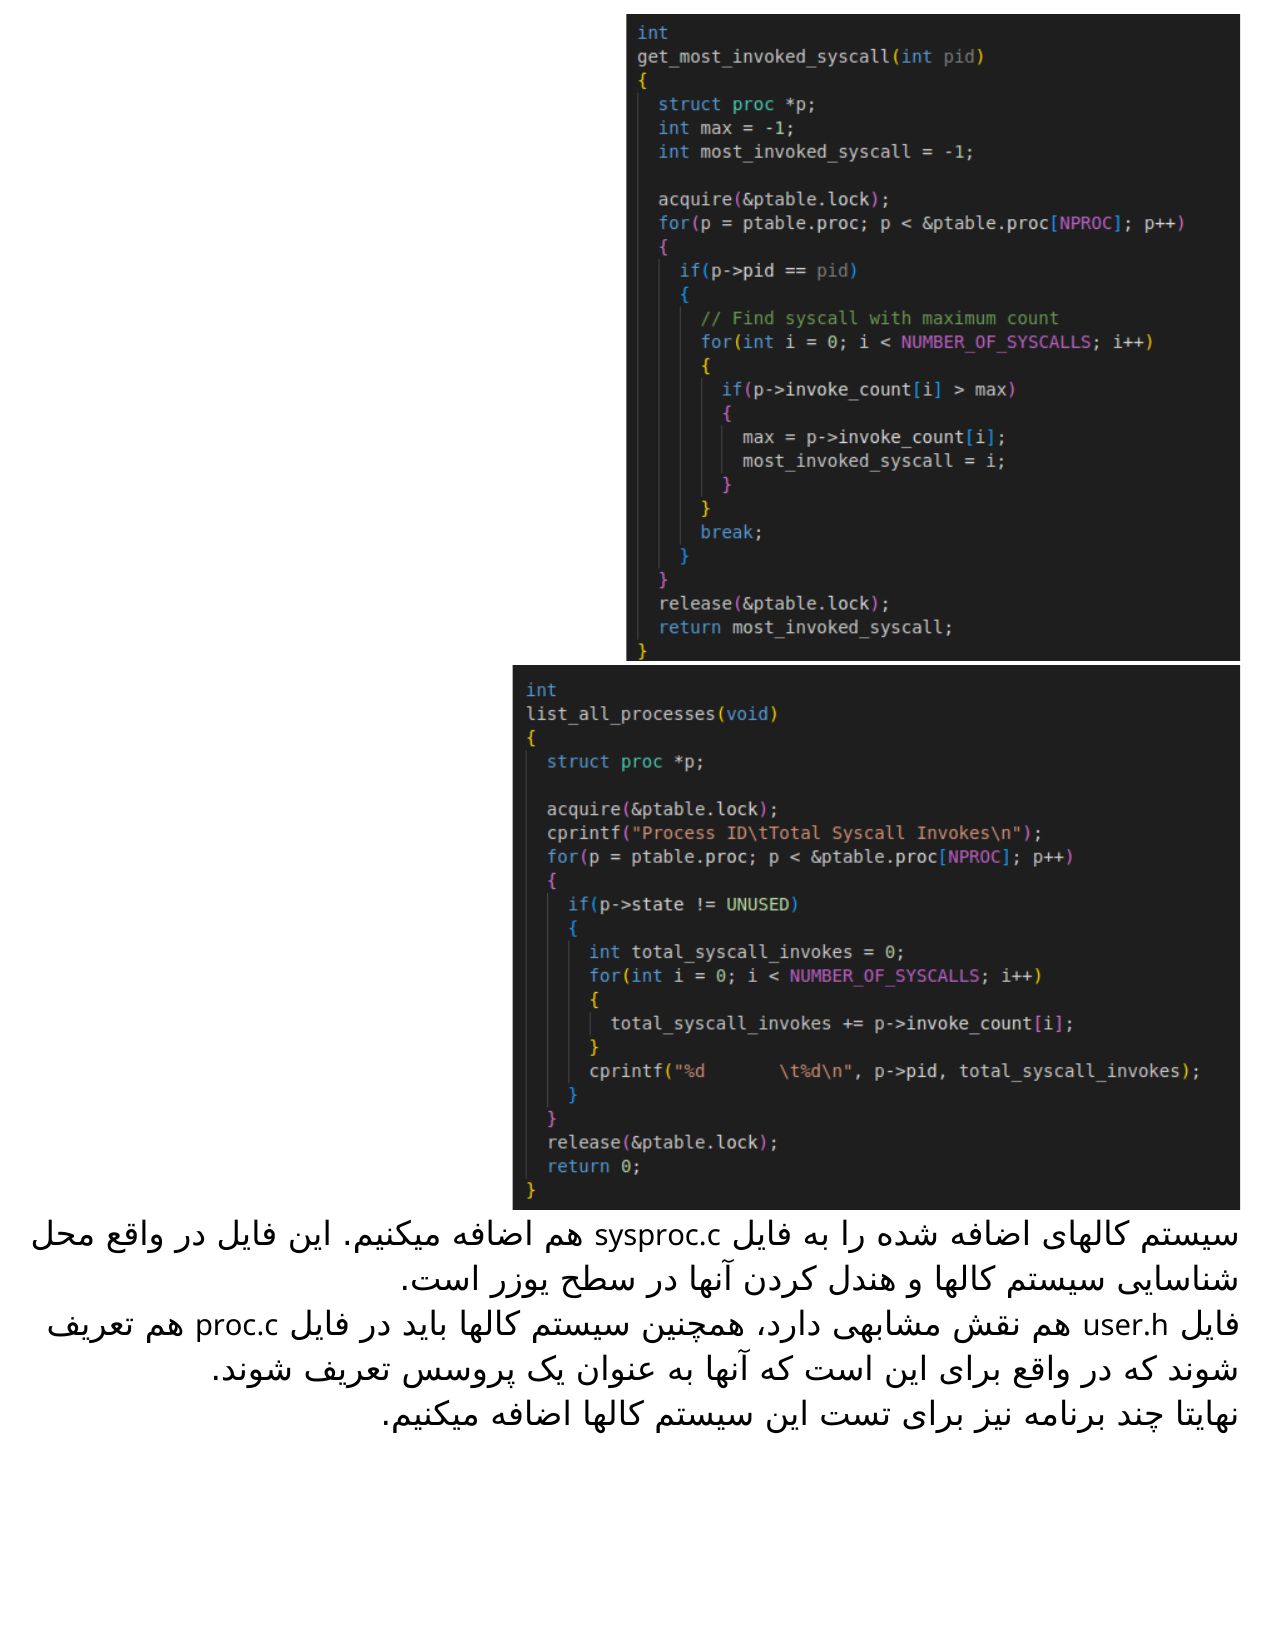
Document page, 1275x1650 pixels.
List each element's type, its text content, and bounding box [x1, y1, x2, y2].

picture [626, 14, 1241, 661]
text سیستم کالهای اضافه شده را به فایل sysproc.c هم اضافه میکنیم. این فایل در واقع محل شناسایی سیستم کالها و هندل کردن آنها در سطح یوزر است. [29, 1214, 1240, 1298]
text فایل user.h هم نقش مشابهی دارد، همچنین سیستم کالها باید در فایل proc.c هم تعریف شوند که در واقع برای این است که آنها به عنوان یک پروسس تعریف شوند. [29, 1304, 1240, 1388]
text نهایتا چند برنامه نیز برای تست این سیستم کالها اضافه میکنیم. [29, 1394, 1240, 1433]
picture [512, 665, 1241, 1210]
